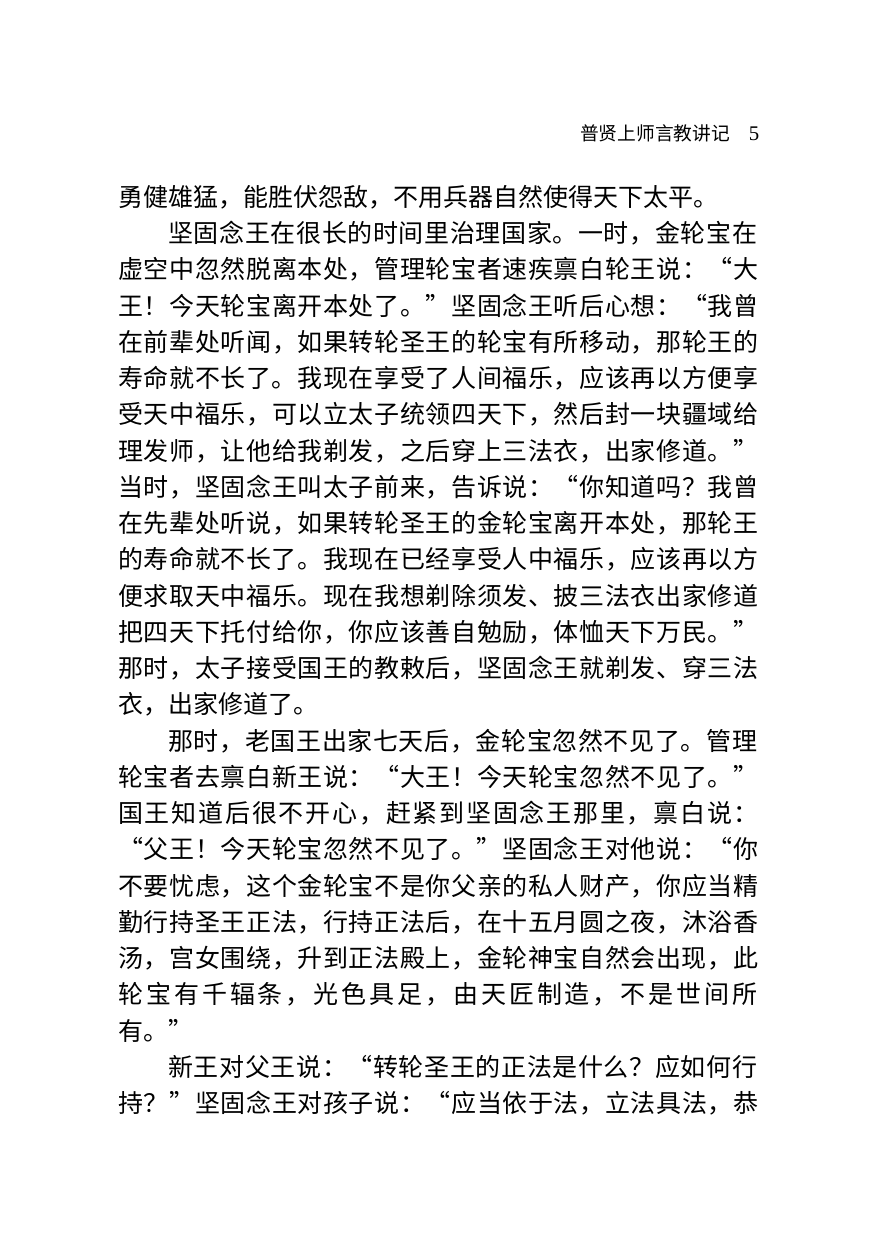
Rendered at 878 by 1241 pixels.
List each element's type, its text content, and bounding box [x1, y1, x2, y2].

text 坚固念王在很长的时间里治理国家。一时，金轮宝在虚空中忽然脱离本处，管理轮宝者速疾禀白轮王说：“大王！今天轮宝离开本处了。”坚固念王听后心想：“我曾在前辈处听闻，如果转轮圣王的轮宝有所移动，那轮王的寿命就不长了。我现在享受了人间福乐，应该再以方便享受天中福乐，可以立太子统领四天下，然后封一块疆域给理发师，让他给我剃发，之后穿上三法衣，出家修道。”当时，坚固念王叫太子前来，告诉说：“你知道吗？我曾在先辈处听说，如果转轮圣王的金轮宝离开本处，那轮王的寿命就不长了。我现在已经享受人中福乐，应该再以方便求取天中福乐。现在我想剃除须发、披三法衣出家修道，把四天下托付给你，你应该善自勉励，体恤天下万民。”那时，太子接受国王的教敕后，坚固念王就剃发、穿三法衣，出家修道了。 [118, 213, 759, 721]
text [118, 177, 759, 213]
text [118, 1047, 759, 1120]
text 那时，老国王出家七天后，金轮宝忽然不见了。管理轮宝者去禀白新王说：“大王！今天轮宝忽然不见了。”国王知道后很不开心，赶紧到坚固念王那里，禀白说：“父王！今天轮宝忽然不见了。”坚固念王对他说：“你不要忧虑，这个金轮宝不是你父亲的私人财产，你应当精勤行持圣王正法，行持正法后，在十五月圆之夜，沐浴香汤，宫女围绕，升到正法殿上，金轮神宝自然会出现，此轮宝有千辐条，光色具足，由天匠制造，不是世间所有。” [118, 721, 759, 1047]
